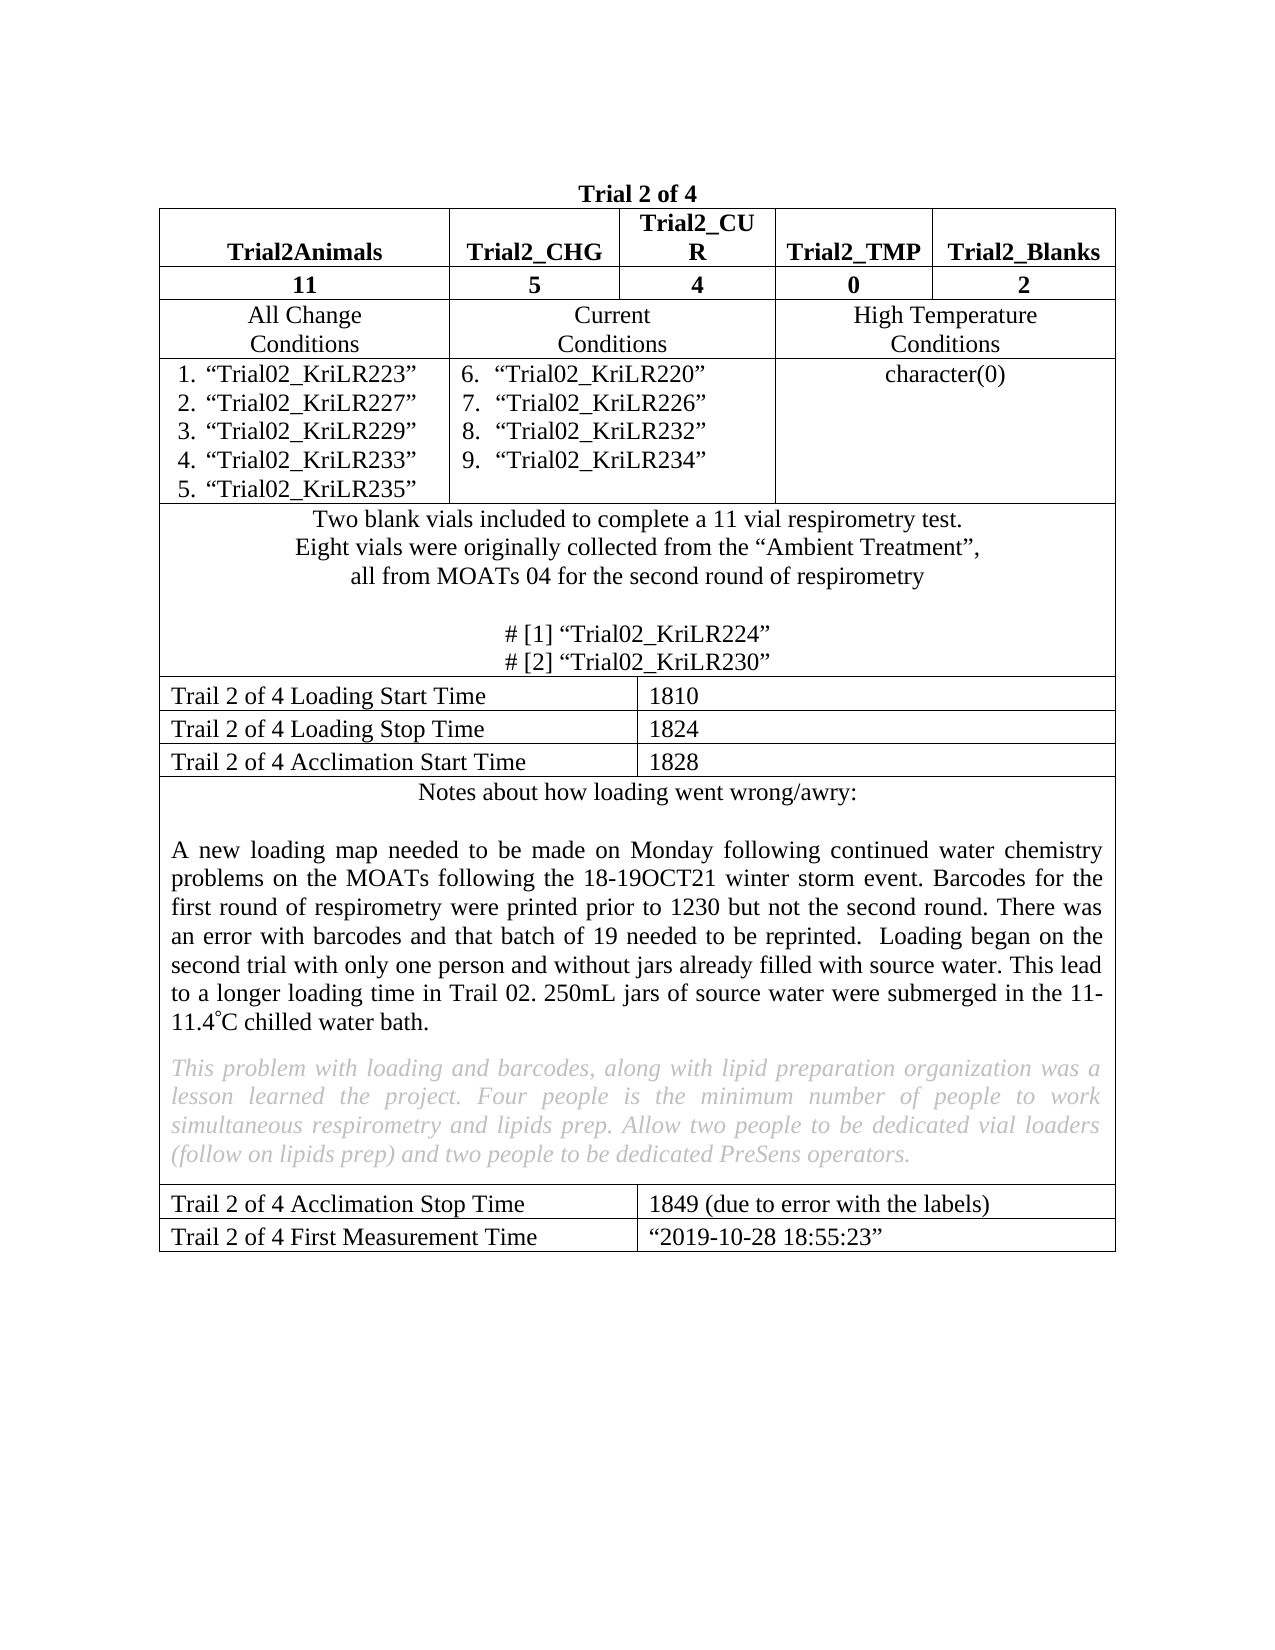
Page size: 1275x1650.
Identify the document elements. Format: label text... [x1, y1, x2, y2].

table_cell Trail 2 of 4 Acclimation Start Time [160, 744, 637, 776]
table_header Trial2_Blanks [933, 209, 1115, 266]
table_cell Notes about how loading went wrong/awry: A new loading map needed to be made on Monday following continued water chemistry problems on the MOATs following the 18-19OCT21 winter storm event. Barcodes for the first round of respirometry were printed prior to 1230 but not the second round. There was an error with barcodes and that batch of 19 needed to be reprinted. Loading began on the second trial with only one person and without jars already filled with source water. This lead to a longer loading time in Trail 02. 250mL jars of source water were submerged in the 11-11.4C chilled water bath. This problem with loading and barcodes, along with lipid preparation organization was a lesson learned the project. Four people is the minimum number of people to work simultaneous respirometry and lipids prep. Allow two people to be dedicated vial loaders (follow on lipids prep) and two people to be dedicated PreSens operators. [160, 777, 1115, 1184]
table_header Trial2_CUR [620, 209, 775, 266]
table_cell character(0) [776, 359, 1115, 503]
table_cell 0 [776, 267, 932, 299]
table_cell Trail 2 of 4 Acclimation Stop Time [160, 1185, 637, 1218]
table_cell 1810 [638, 677, 1115, 709]
table_header Trial2_TMP [776, 209, 932, 266]
table_header Trial2Animals [160, 209, 449, 266]
table_cell All Change Conditions [160, 300, 449, 358]
table_cell 2 [933, 267, 1115, 299]
table_header Trial2_CHG [450, 209, 619, 266]
table_cell High Temperature Conditions [776, 300, 1115, 358]
table_cell “Trial02_KriLR220” “Trial02_KriLR226” “Trial02_KriLR232” “Trial02_KriLR234” [450, 359, 775, 503]
table_cell 1849 (due to error with the labels) [638, 1185, 1115, 1218]
table_cell Two blank vials included to complete a 11 vial respirometry test. Eight vials were originally collected from the “Ambient Treatment”, all from MOATs 04 for the second round of respirometry # [1] “Trial02_KriLR224” # [2] “Trial02_KriLR230” [160, 504, 1115, 676]
text Trial 2 of 4 [150, 179, 1125, 207]
table_cell 5 [450, 267, 619, 299]
table_cell Trail 2 of 4 First Measurement Time [160, 1219, 637, 1251]
table_cell 11 [160, 267, 449, 299]
table_cell 4 [620, 267, 775, 299]
table_cell “Trial02_KriLR223” “Trial02_KriLR227” “Trial02_KriLR229” “Trial02_KriLR233” “Trial02_KriLR235” [160, 359, 449, 503]
table_cell Current Conditions [450, 300, 775, 358]
table_cell Trail 2 of 4 Loading Start Time [160, 677, 637, 709]
table_cell 1828 [638, 744, 1115, 776]
table_cell 1824 [638, 711, 1115, 743]
table_cell “2019-10-28 18:55:23” [638, 1219, 1115, 1251]
table_cell Trail 2 of 4 Loading Stop Time [160, 711, 637, 743]
